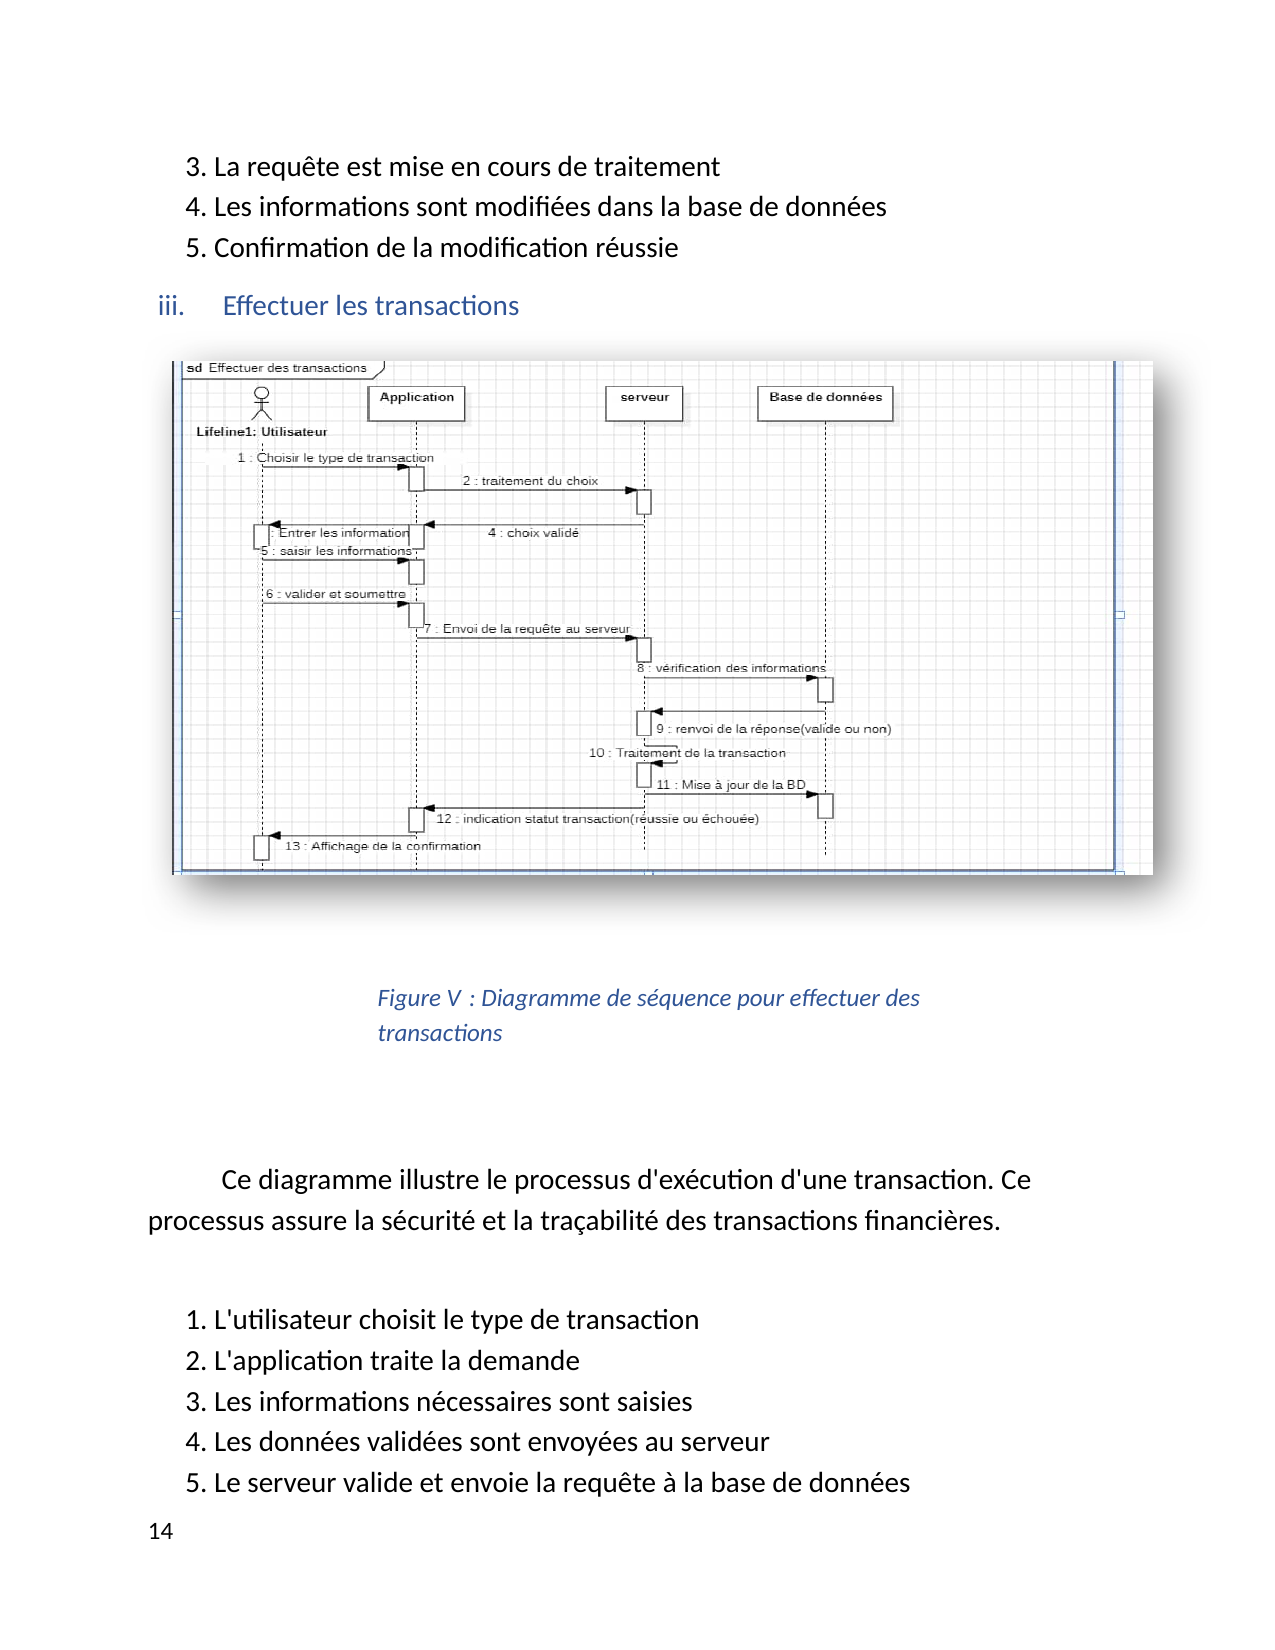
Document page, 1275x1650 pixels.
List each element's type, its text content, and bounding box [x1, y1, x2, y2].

list 3. Les informations nécessaires sont saisies [185, 1383, 1127, 1418]
list 5. Le serveur valide et envoie la requête à la base de données [185, 1464, 1127, 1500]
list 1. L'utilisateur choisit le type de transaction [185, 1301, 1127, 1336]
list 2. L'application traite la demande [185, 1342, 1127, 1377]
text Ce diagramme illustre le processus d'exécution d'une transaction. Ce processus assure la sécurité et la traçabilité des transactions financières. [148, 1161, 1127, 1238]
picture [172, 361, 1153, 875]
subtitle Effectuer les transactions [185, 287, 1127, 323]
list 4. Les informations sont modifiées dans la base de données [185, 188, 1127, 224]
list 4. Les données validées sont envoyées au serveur [185, 1423, 1127, 1459]
list 3. La requête est mise en cours de traitement [185, 148, 1127, 183]
list 5. Confirmation de la modification réussie [185, 229, 1127, 265]
